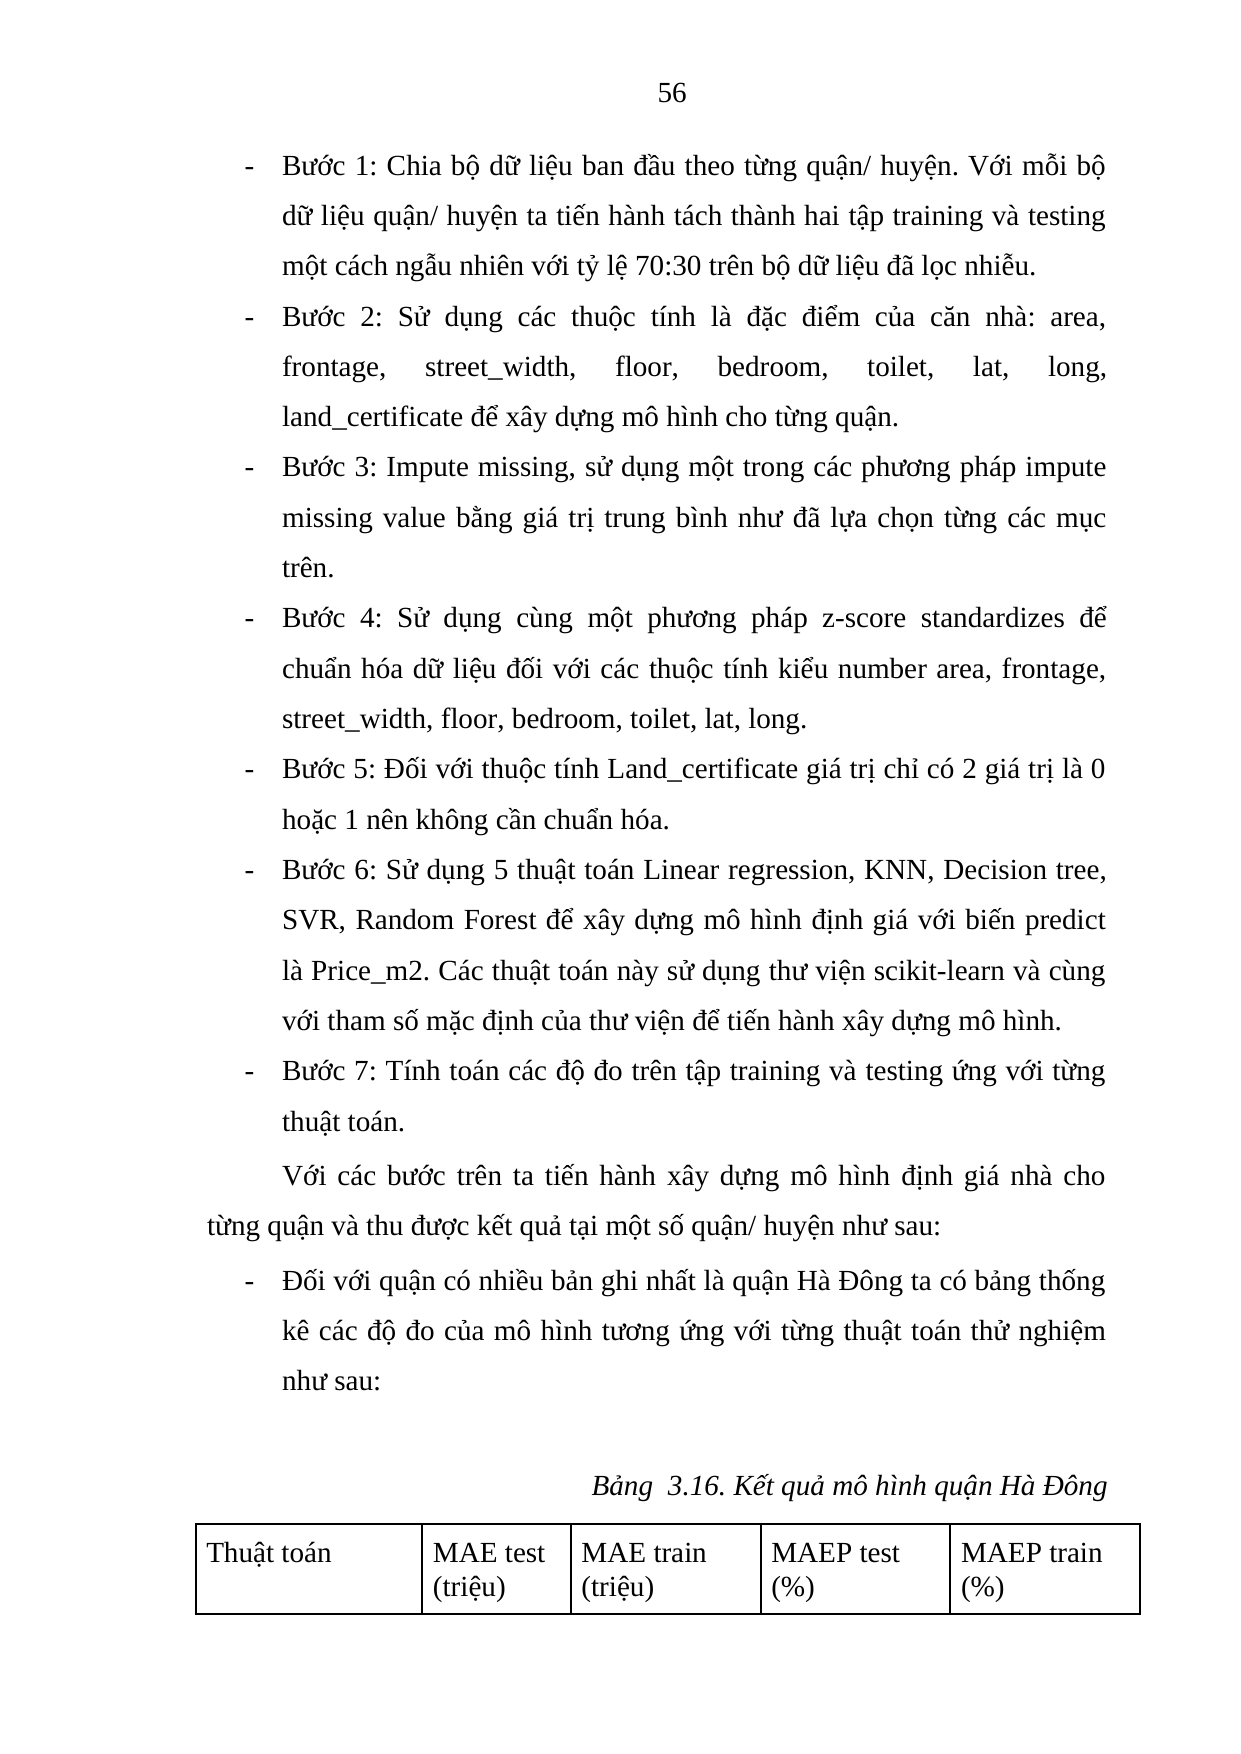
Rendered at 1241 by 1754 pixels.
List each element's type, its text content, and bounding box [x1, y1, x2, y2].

table_header MAEP train (%) [951, 1525, 1139, 1613]
table_header Thuật toán [197, 1525, 421, 1613]
list Bước 1: Chia bộ dữ liệu ban đầu theo từng quận/ huyện. Với mỗi bộ dữ liệu quận/ huyện ta tiến hành tách thành hai tập training và testing một cách ngẫu nhiên với tỷ lệ 70:30 trên bộ dữ liệu đã lọc nhiễu. [244, 148, 1107, 282]
table_header MAE train (triệu) [572, 1525, 760, 1613]
list Bước 3: Impute missing, sử dụng một trong các phương pháp impute missing value bằng giá trị trung bình như đã lựa chọn từng các mục trên. [244, 449, 1107, 584]
table_header MAE test (triệu) [423, 1525, 570, 1613]
list Bước 5: Đối với thuộc tính Land_certificate giá trị chỉ có 2 giá trị là 0 hoặc 1 nên không cần chuẩn hóa. [244, 751, 1107, 835]
list Bước 2: Sử dụng các thuộc tính là đặc điểm của căn nhà: area, frontage, street_width, floor, bedroom, toilet, lat, long, land_certificate để xây dựng mô hình cho từng quận. [244, 299, 1107, 433]
list Đối với quận có nhiều bản ghi nhất là quận Hà Đông ta có bảng thống kê các độ đo của mô hình tương ứng với từng thuật toán thử nghiệm như sau: [244, 1263, 1107, 1397]
list Bước 7: Tính toán các độ đo trên tập training và testing ứng với từng thuật toán. [244, 1053, 1107, 1137]
list Bước 4: Sử dụng cùng một phương pháp z-score standardizes để chuẩn hóa dữ liệu đối với các thuộc tính kiểu number area, frontage, street_width, floor, bedroom, toilet, lat, long. [244, 601, 1107, 735]
list Bước 6: Sử dụng 5 thuật toán Linear regression, KNN, Decision tree, SVR, Random Forest để xây dựng mô hình định giá với biến predict là Price_m2. Các thuật toán này sử dụng thư viện scikit-learn và cùng với tham số mặc định của thư viện để tiến hành xây dựng mô hình. [244, 852, 1107, 1037]
table_header MAEP test (%) [762, 1525, 949, 1613]
text Với các bước trên ta tiến hành xây dựng mô hình định giá nhà cho từng quận và thu được kết quả tại một số quận/ huyện như sau: [207, 1158, 1107, 1242]
